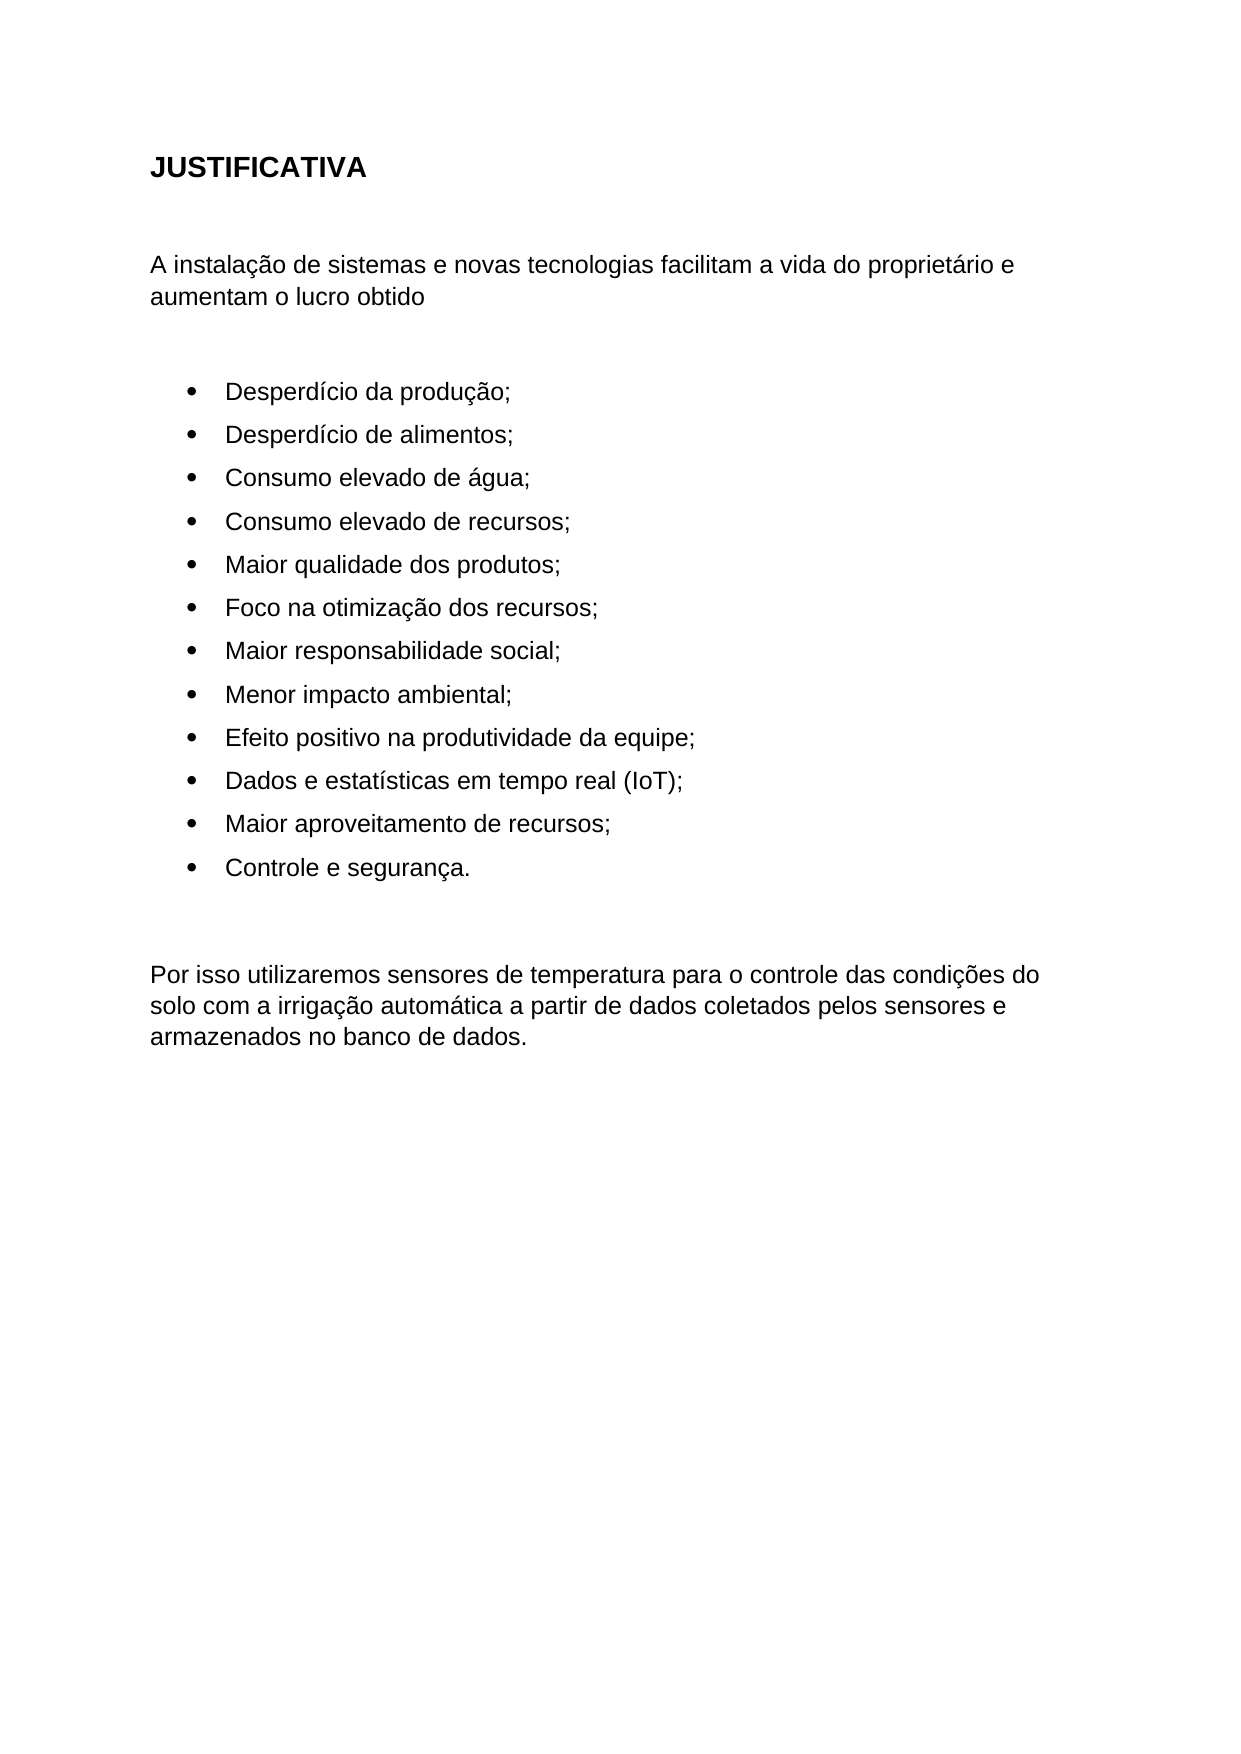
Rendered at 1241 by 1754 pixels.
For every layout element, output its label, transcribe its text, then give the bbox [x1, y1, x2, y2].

list Menor impacto ambiental; [187, 679, 1090, 708]
list Dados e estatísticas em tempo real (IoT); [187, 766, 1090, 795]
list Desperdício da produção; [187, 377, 1090, 406]
text JUSTIFICATIVA [150, 150, 1090, 183]
list Maior qualidade dos produtos; [187, 550, 1090, 579]
list Desperdício de alimentos; [187, 420, 1090, 449]
list Efeito positivo na produtividade da equipe; [187, 723, 1090, 752]
list Maior aproveitamento de recursos; [187, 809, 1090, 838]
list Controle e segurança. [187, 852, 1090, 881]
list Maior responsabilidade social; [187, 636, 1090, 665]
list Consumo elevado de água; [187, 463, 1090, 492]
list Consumo elevado de recursos; [187, 507, 1090, 536]
text Por isso utilizaremos sensores de temperatura para o controle das condições do solo com a irrigação automática a partir de dados coletados pelos sensores e armazenados no banco de dados. [150, 960, 1090, 1051]
list Foco na otimização dos recursos; [187, 593, 1090, 622]
text A instalação de sistemas e novas tecnologias facilitam a vida do proprietário e aumentam o lucro obtido [150, 251, 1090, 310]
